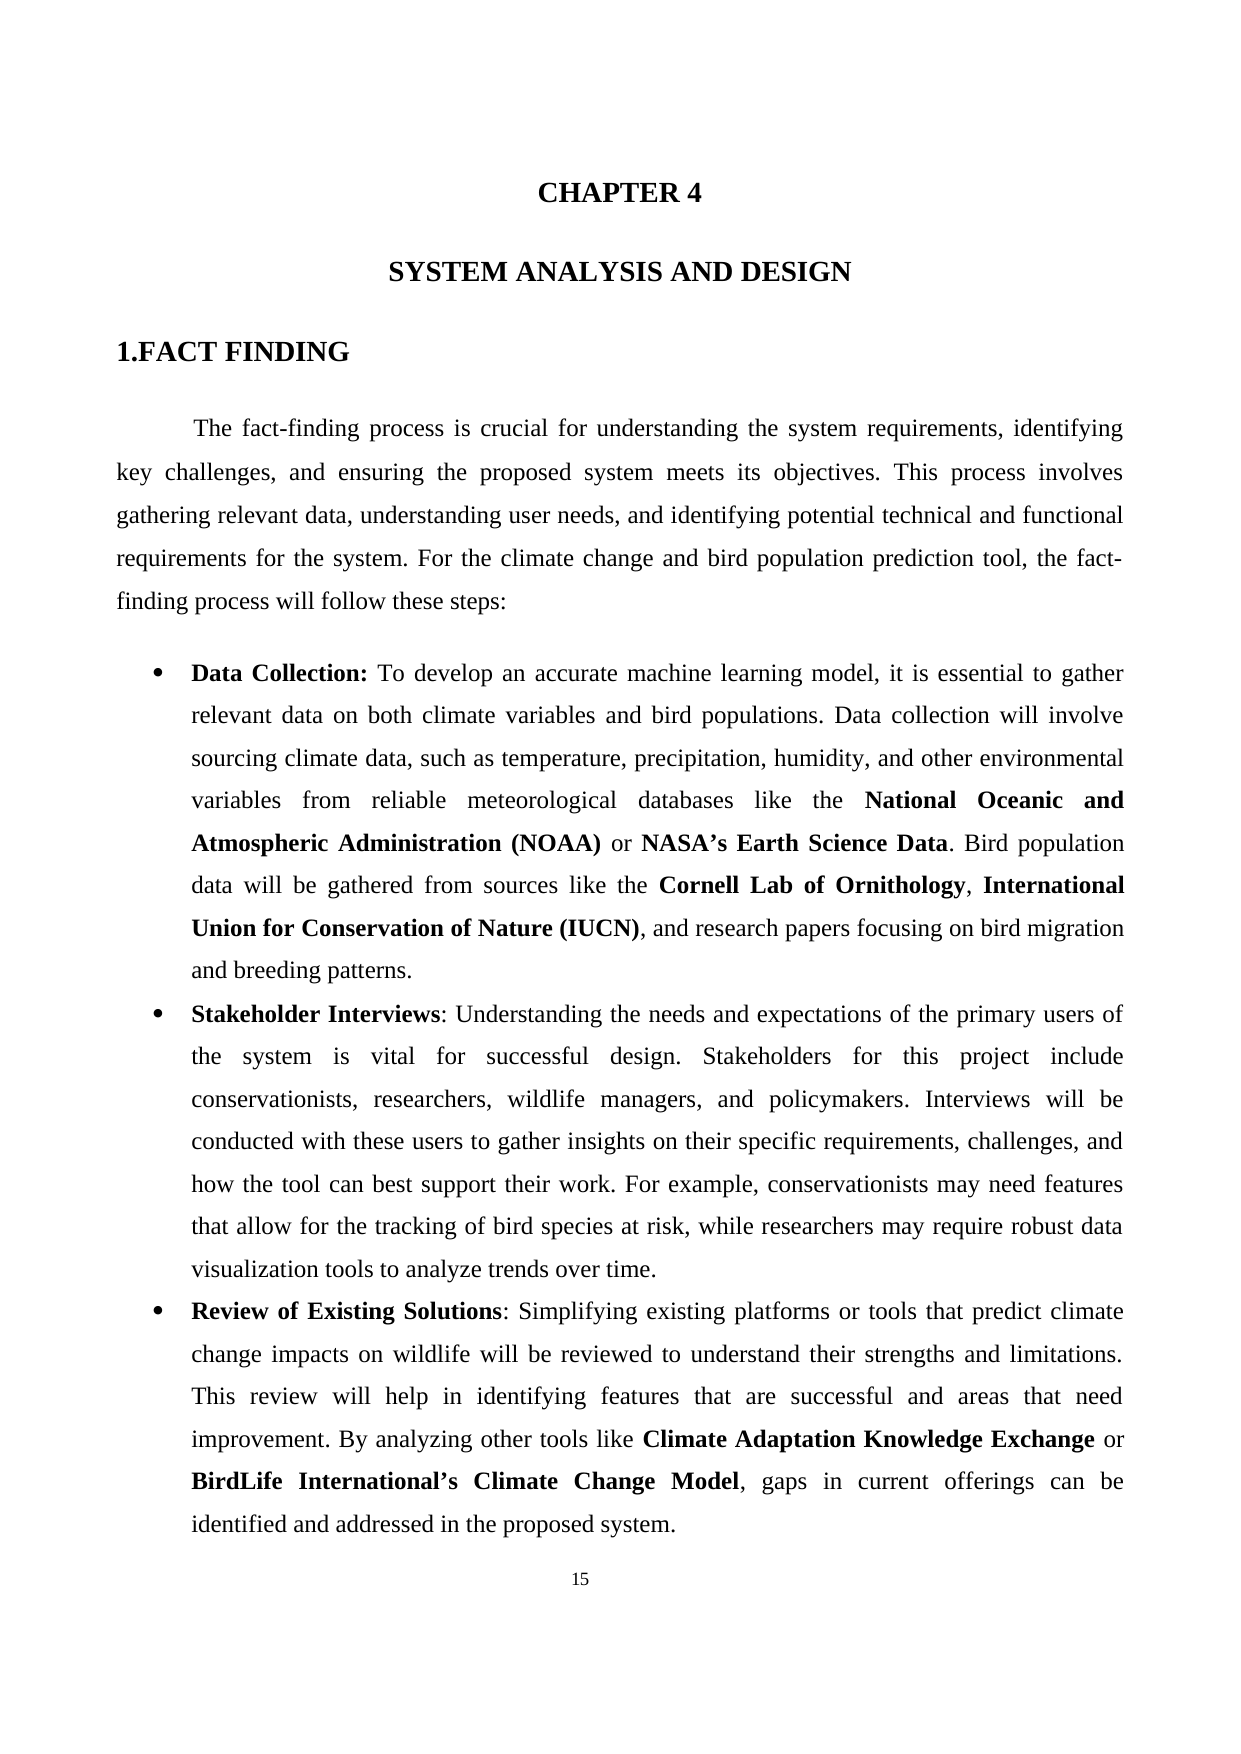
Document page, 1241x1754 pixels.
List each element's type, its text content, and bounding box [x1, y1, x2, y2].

list Data Collection: To develop an accurate machine learning model, it is essential to gather relevant data on both climate variables and bird populations. Data collection will involve sourcing climate data, such as temperature, precipitation, humidity, and other environmental variables from reliable meteorological databases like the National Oceanic and Atmospheric Administration (NOAA) or NASA’s Earth Science Data. Bird population data will be gathered from sources like the Cornell Lab of Ornithology, International Union for Conservation of Nature (IUCN), and research papers focusing on bird migration and breeding patterns. [153, 658, 1124, 984]
list Review of Existing Solutions: Simplifying existing platforms or tools that predict climate change impacts on wildlife will be reviewed to understand their strengths and limitations. This review will help in identifying features that are successful and areas that need improvement. By analyzing other tools like Climate Adaptation Knowledge Exchange or BirdLife International’s Climate Change Model, gaps in current offerings can be identified and addressed in the proposed system. [153, 1296, 1124, 1538]
list Stakeholder Interviews: Understanding the needs and expectations of the primary users of the system is vital for successful design. Stakeholders for this project include conservationists, researchers, wildlife managers, and policymakers. Interviews will be conducted with these users to gather insights on their specific requirements, challenges, and how the tool can best support their work. For example, conservationists may need features that allow for the tracking of bird species at risk, while researchers may require robust data visualization tools to analyze trends over time. [153, 999, 1124, 1282]
text The fact-finding process is crucial for understanding the system requirements, identifying key challenges, and ensuring the proposed system meets its objectives. This process involves gathering relevant data, understanding user needs, and identifying potential technical and functional requirements for the system. For the climate change and bird population prediction tool, the fact-finding process will follow these steps: [116, 413, 1124, 615]
text 1.FACT FINDING [116, 334, 1148, 367]
text SYSTEM ANALYSIS AND DESIGN [326, 254, 914, 288]
text CHAPTER 4 [326, 175, 914, 209]
